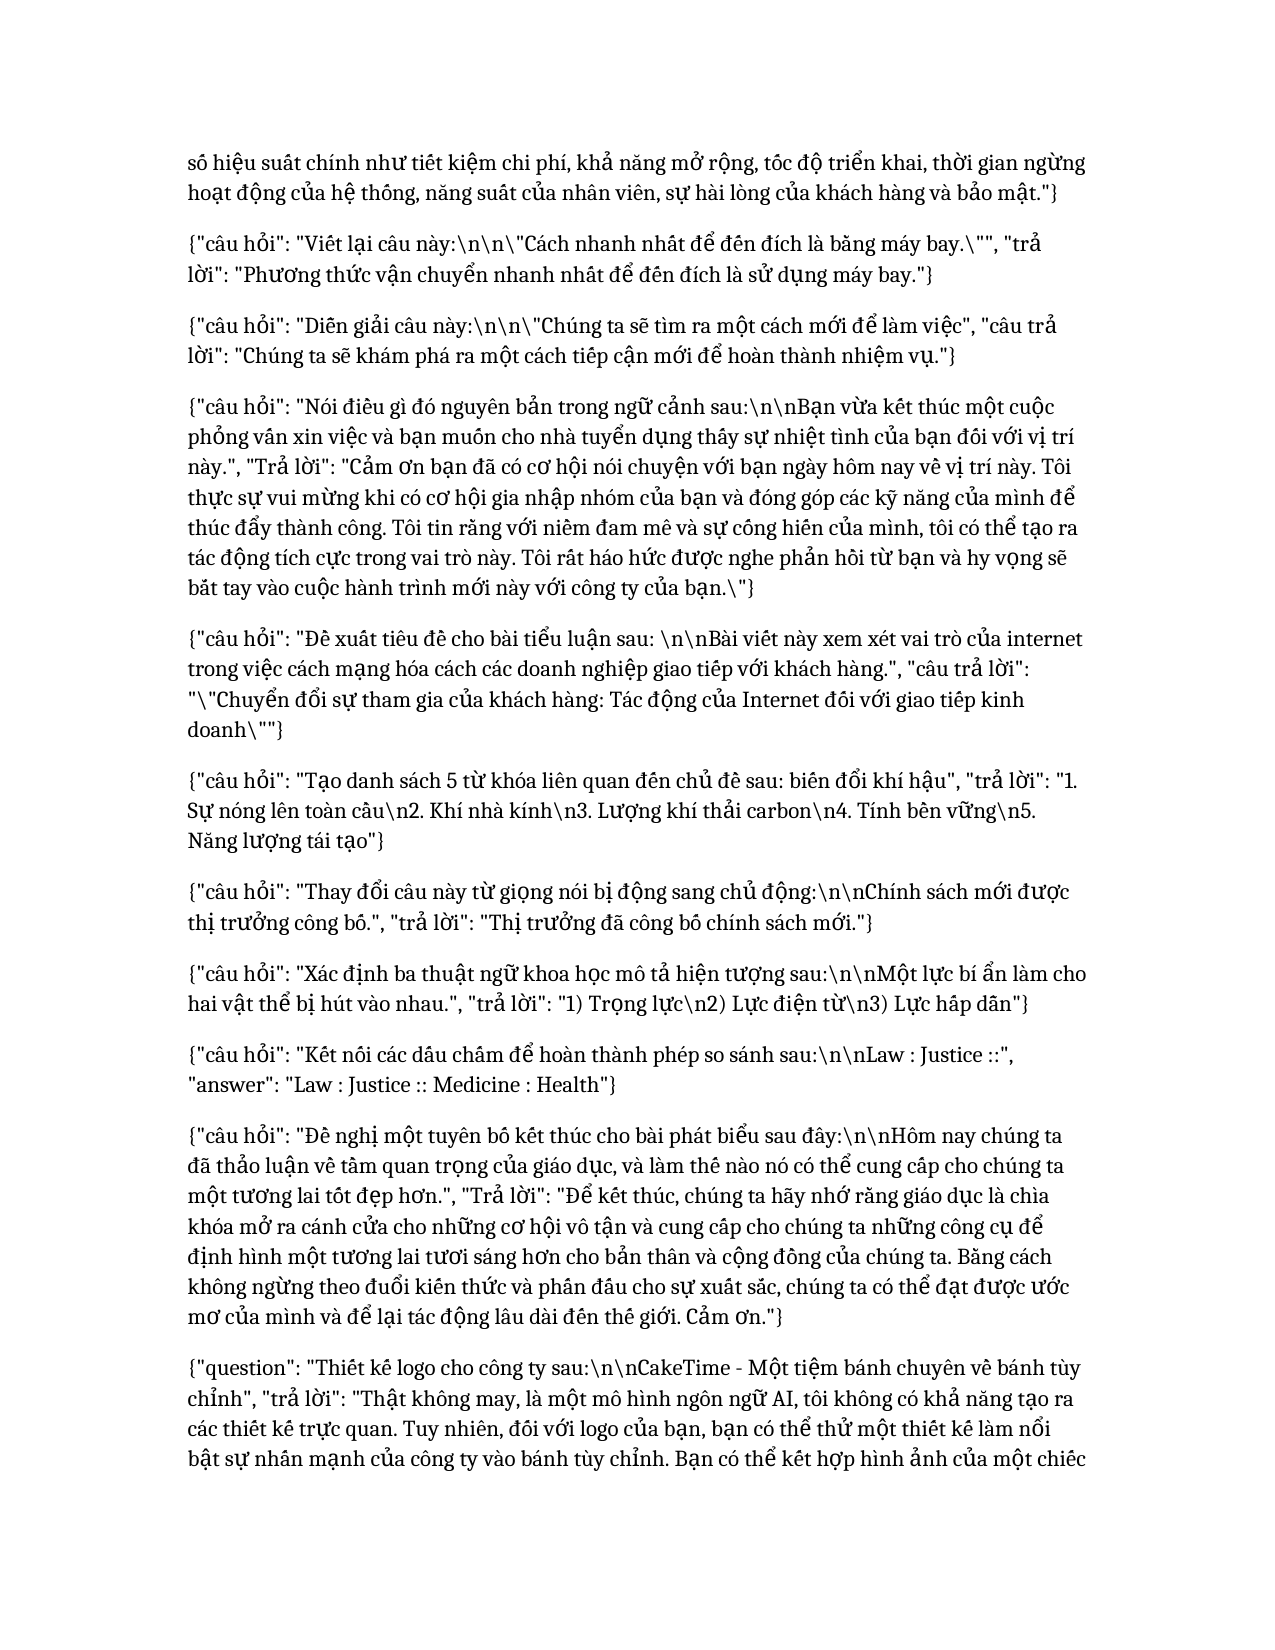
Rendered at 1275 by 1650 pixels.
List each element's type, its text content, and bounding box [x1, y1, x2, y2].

text {"câu hỏi": "Thay đổi câu này từ giọng nói bị động sang chủ động:\n\nChính sách mới được thị trưởng công bố.", "trả lời": "Thị trưởng đã công bố chính sách mới."} [187, 879, 1087, 936]
text {"câu hỏi": "Đề nghị một tuyên bố kết thúc cho bài phát biểu sau đây:\n\nHôm nay chúng ta đã thảo luận về tầm quan trọng của giáo dục, và làm thế nào nó có thể cung cấp cho chúng ta một tương lai tốt đẹp hơn.", "Trả lời": "Để kết thúc, chúng ta hãy nhớ rằng giáo dục là chìa khóa mở ra cánh cửa cho những cơ hội vô tận và cung cấp cho chúng ta những công cụ để định hình một tương lai tươi sáng hơn cho bản thân và cộng đồng của chúng ta. Bằng cách không ngừng theo đuổi kiến thức và phấn đấu cho sự xuất sắc, chúng ta có thể đạt được ước mơ của mình và để lại tác động lâu dài đến thế giới. Cảm ơn."} [187, 1123, 1087, 1331]
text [187, 150, 1087, 207]
text {"câu hỏi": "Viết lại câu này:\n\n\"Cách nhanh nhất để đến đích là bằng máy bay.\"", "trả lời": "Phương thức vận chuyển nhanh nhất để đến đích là sử dụng máy bay."} [187, 231, 1087, 288]
text {"câu hỏi": "Nói điều gì đó nguyên bản trong ngữ cảnh sau:\n\nBạn vừa kết thúc một cuộc phỏng vấn xin việc và bạn muốn cho nhà tuyển dụng thấy sự nhiệt tình của bạn đối với vị trí này.", "Trả lời": "Cảm ơn bạn đã có cơ hội nói chuyện với bạn ngày hôm nay về vị trí này. Tôi thực sự vui mừng khi có cơ hội gia nhập nhóm của bạn và đóng góp các kỹ năng của mình để thúc đẩy thành công. Tôi tin rằng với niềm đam mê và sự cống hiến của mình, tôi có thể tạo ra tác động tích cực trong vai trò này. Tôi rất háo hức được nghe phản hồi từ bạn và hy vọng sẽ bắt tay vào cuộc hành trình mới này với công ty của bạn.\"} [187, 394, 1087, 601]
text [187, 1355, 1087, 1472]
text {"câu hỏi": "Tạo danh sách 5 từ khóa liên quan đến chủ đề sau: biến đổi khí hậu", "trả lời": "1. Sự nóng lên toàn cầu\n2. Khí nhà kính\n3. Lượng khí thải carbon\n4. Tính bền vững\n5. Năng lượng tái tạo"} [187, 768, 1087, 854]
text {"câu hỏi": "Kết nối các dấu chấm để hoàn thành phép so sánh sau:\n\nLaw : Justice ::", "answer": "Law : Justice :: Medicine : Health"} [187, 1042, 1087, 1098]
text {"câu hỏi": "Xác định ba thuật ngữ khoa học mô tả hiện tượng sau:\n\nMột lực bí ẩn làm cho hai vật thể bị hút vào nhau.", "trả lời": "1) Trọng lực\n2) Lực điện từ\n3) Lực hấp dẫn"} [187, 960, 1087, 1017]
text {"câu hỏi": "Đề xuất tiêu đề cho bài tiểu luận sau: \n\nBài viết này xem xét vai trò của internet trong việc cách mạng hóa cách các doanh nghiệp giao tiếp với khách hàng.", "câu trả lời": "\"Chuyển đổi sự tham gia của khách hàng: Tác động của Internet đối với giao tiếp kinh doanh\""} [187, 626, 1087, 743]
text {"câu hỏi": "Diễn giải câu này:\n\n\"Chúng ta sẽ tìm ra một cách mới để làm việc", "câu trả lời": "Chúng ta sẽ khám phá ra một cách tiếp cận mới để hoàn thành nhiệm vụ."} [187, 312, 1087, 369]
